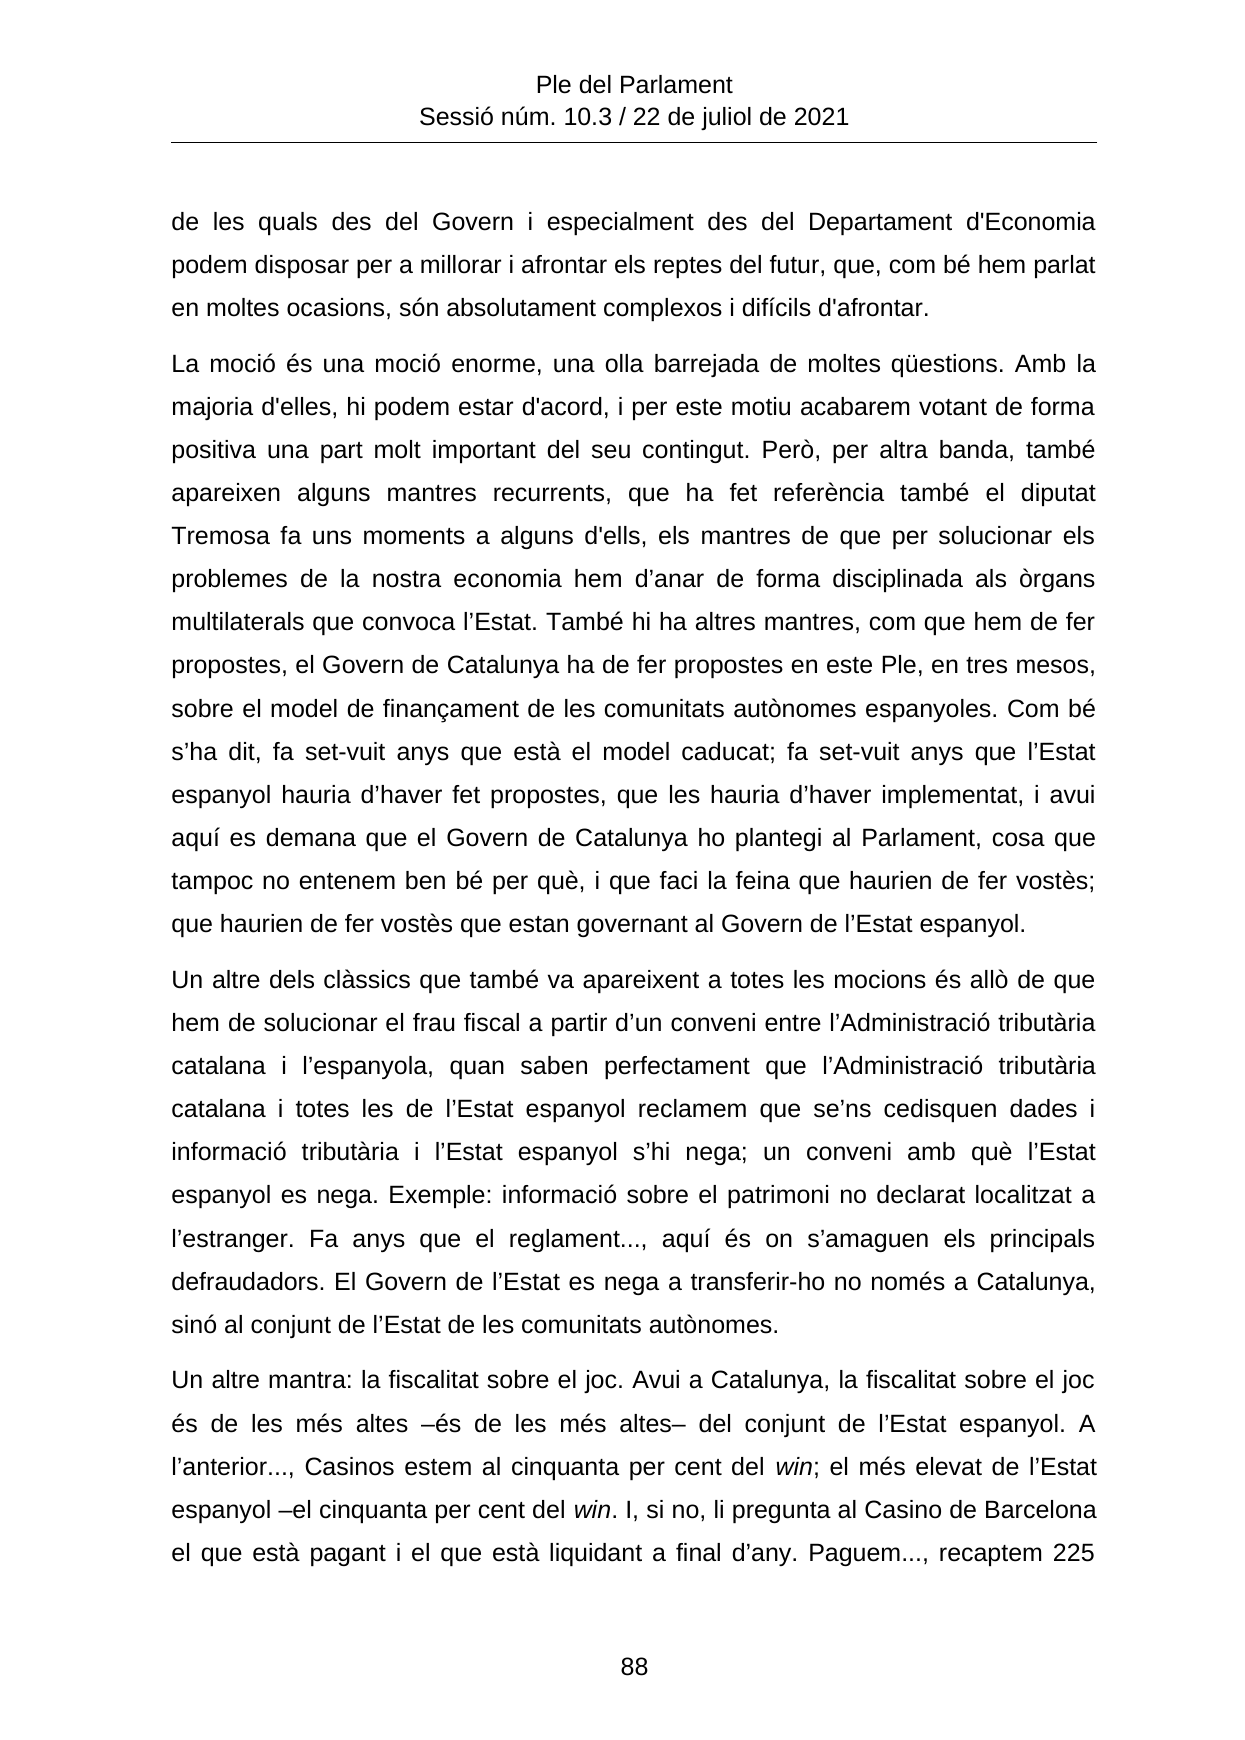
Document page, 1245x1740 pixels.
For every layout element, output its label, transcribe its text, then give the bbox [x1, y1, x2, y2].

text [171, 1366, 1097, 1567]
text Un altre dels clàssics que també va apareixent a totes les mocions és allò de que hem de solucionar el frau fiscal a partir d’un conveni entre l’Administració tributària catalana i l’espanyola, quan saben perfectament que l’Administració tributària catalana i totes les de l’Estat espanyol reclamem que se’ns cedisquen dades i informació tributària i l’Estat espanyol s’hi nega; un conveni amb què l’Estat espanyol es nega. Exemple: informació sobre el patrimoni no declarat localitzat a l’estranger. Fa anys que el reglament..., aquí és on s’amaguen els principals defraudadors. El Govern de l’Estat es nega a transferir-ho no només a Catalunya, sinó al conjunt de l’Estat de les comunitats autònomes. [171, 965, 1097, 1339]
text La moció és una moció enorme, una olla barrejada de moltes qüestions. Amb la majoria d'elles, hi podem estar d'acord, i per este motiu acabarem votant de forma positiva una part molt important del seu contingut. Però, per altra banda, també apareixen alguns mantres recurrents, que ha fet referència també el diputat Tremosa fa uns moments a alguns d'ells, els mantres de que per solucionar els problemes de la nostra economia hem d’anar de forma disciplinada als òrgans multilaterals que convoca l’Estat. També hi ha altres mantres, com que hem de fer propostes, el Govern de Catalunya ha de fer propostes en este Ple, en tres mesos, sobre el model de finançament de les comunitats autònomes espanyoles. Com bé s’ha dit, fa set-vuit anys que està el model caducat; fa set-vuit anys que l’Estat espanyol hauria d’haver fet propostes, que les hauria d’haver implementat, i avui aquí es demana que el Govern de Catalunya ho plantegi al Parlament, cosa que tampoc no entenem ben bé per què, i que faci la feina que haurien de fer vostès; que haurien de fer vostès que estan governant al Govern de l’Estat espanyol. [171, 349, 1097, 938]
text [171, 207, 1097, 322]
